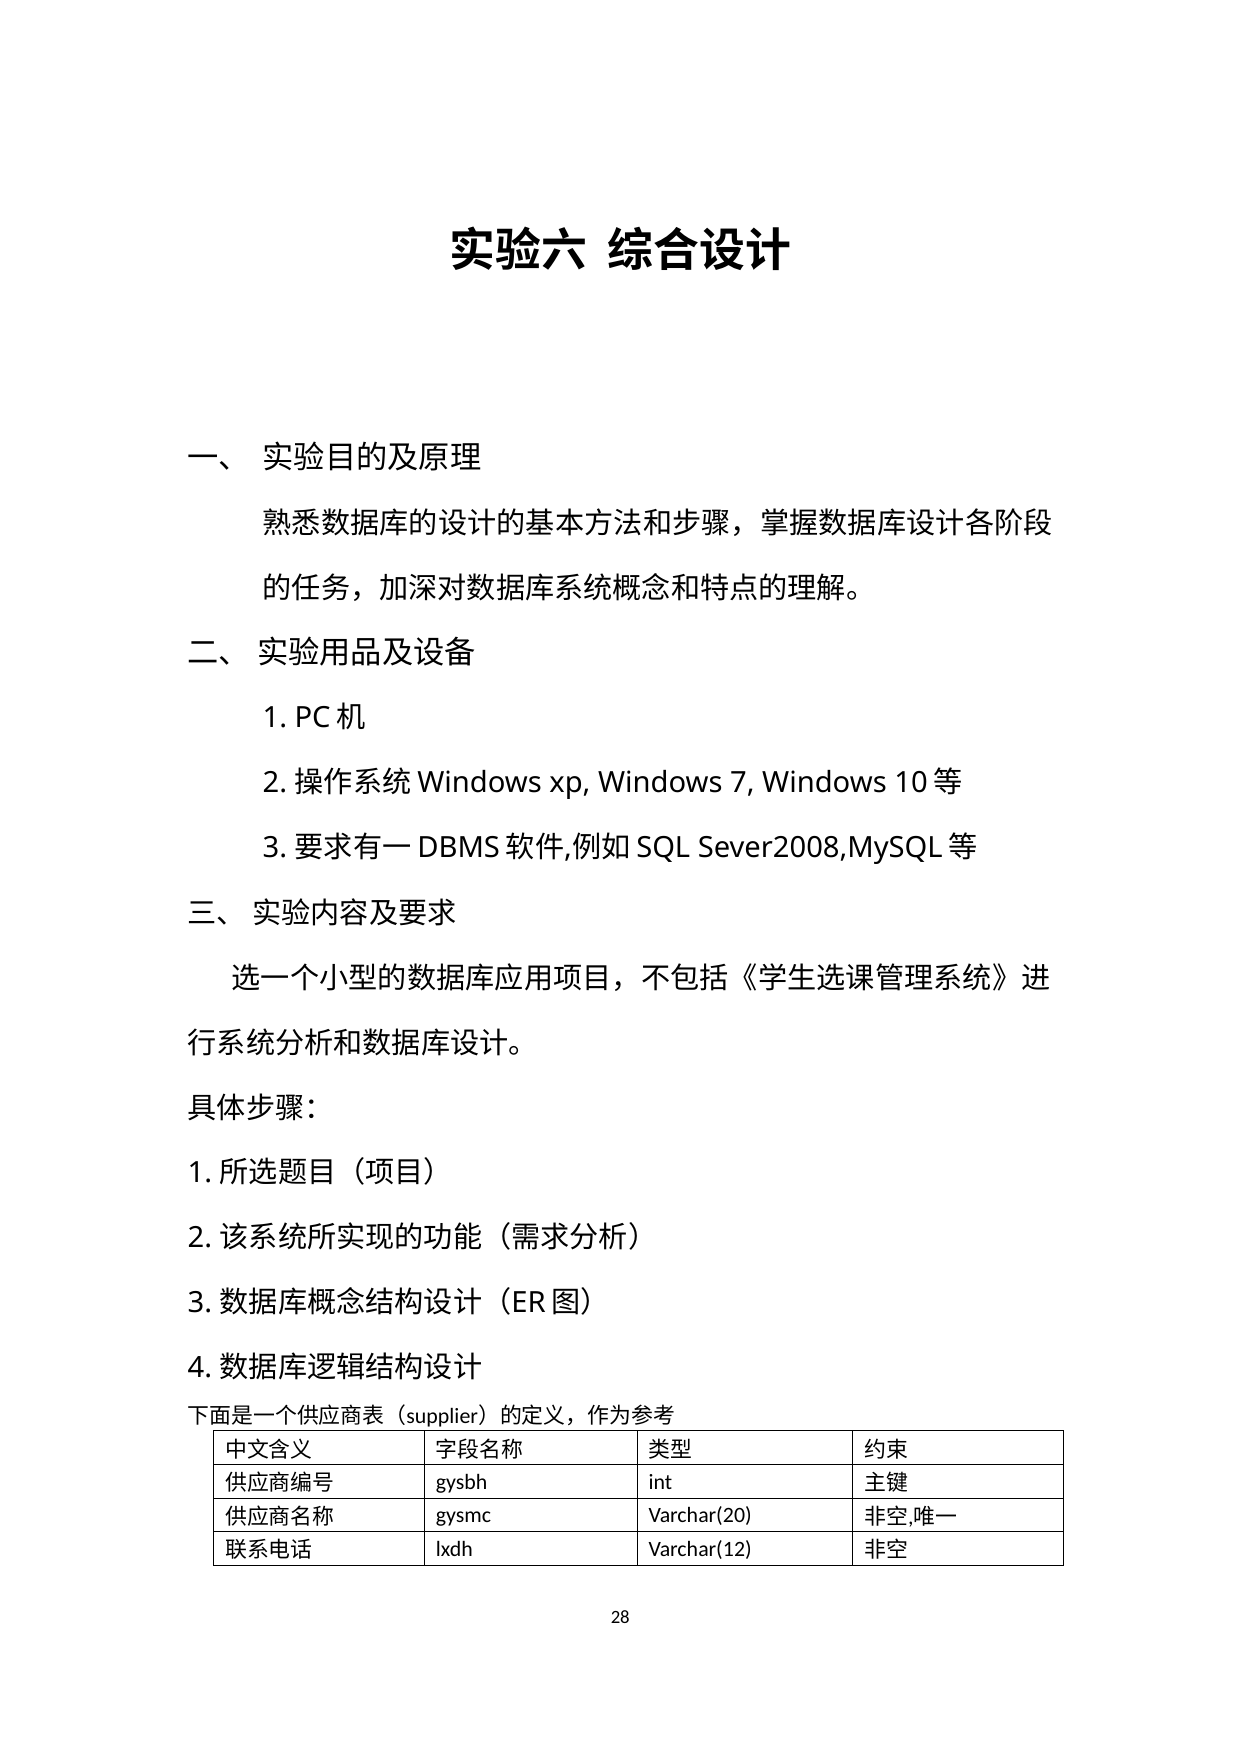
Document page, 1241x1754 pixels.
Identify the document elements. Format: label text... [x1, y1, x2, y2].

table_cell 非空 [853, 1532, 1063, 1564]
text 1. PC机 [262, 683, 1053, 748]
table_header 类型 [638, 1431, 852, 1464]
table_cell 主键 [853, 1465, 1063, 1497]
text 4. 数据库逻辑结构设计 [187, 1333, 1053, 1398]
text 2. 操作系统Windows xp, Windows 7, Windows 10等 [262, 748, 1053, 813]
table_cell int [638, 1465, 852, 1497]
text 二、 实验用品及设备 [187, 618, 1053, 683]
table_cell gysmc [425, 1499, 637, 1531]
text 具体步骤： [187, 1073, 1053, 1138]
table_cell 联系电话 [214, 1532, 424, 1564]
table_cell gysbh [425, 1465, 637, 1497]
table_header 中文含义 [214, 1431, 424, 1464]
text 1. 所选题目（项目） [187, 1138, 1053, 1203]
list 实验目的及原理 [187, 423, 1053, 488]
table_header 约束 [853, 1431, 1063, 1464]
text 下面是一个供应商表（supplier）的定义，作为参考 [187, 1398, 1053, 1430]
text 熟悉数据库的设计的基本方法和步骤，掌握数据库设计各阶段的任务，加深对数据库系统概念和特点的理解。 [262, 488, 1053, 618]
subtitle 实验六 综合设计 [187, 197, 1053, 295]
text 三、 实验内容及要求 [187, 878, 1053, 943]
table_cell lxdh [425, 1532, 637, 1564]
table_header 字段名称 [425, 1431, 637, 1464]
table_cell Varchar(12) [638, 1532, 852, 1564]
table_cell 非空,唯一 [853, 1499, 1063, 1531]
text 2. 该系统所实现的功能（需求分析） [187, 1203, 1053, 1268]
table_cell 供应商名称 [214, 1499, 424, 1531]
text 3. 要求有一DBMS软件,例如SQL Sever2008,MySQL等 [262, 813, 1053, 878]
text 3. 数据库概念结构设计（ER图） [187, 1268, 1053, 1333]
text 选一个小型的数据库应用项目，不包括《学生选课管理系统》进行系统分析和数据库设计。 [187, 943, 1053, 1073]
table_cell 供应商编号 [214, 1465, 424, 1497]
table_cell Varchar(20) [638, 1499, 852, 1531]
